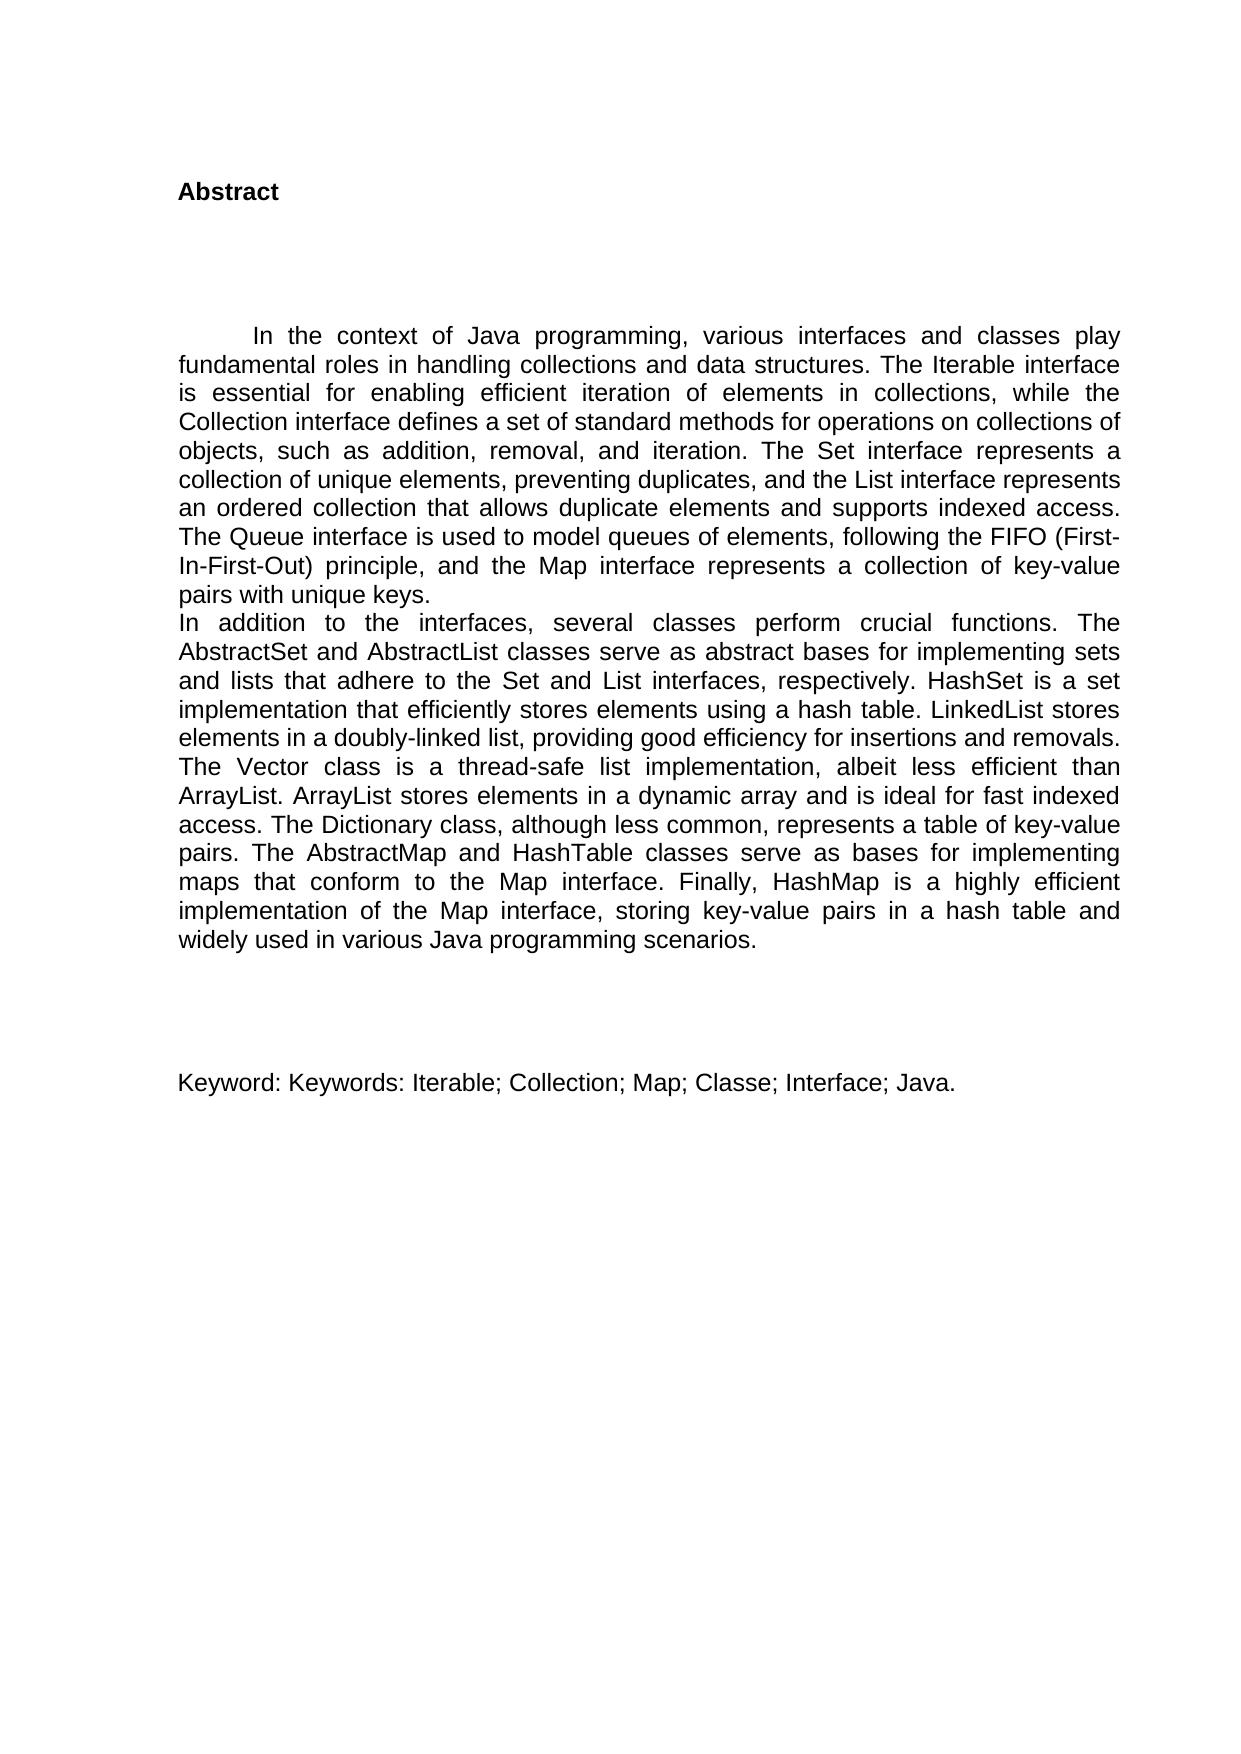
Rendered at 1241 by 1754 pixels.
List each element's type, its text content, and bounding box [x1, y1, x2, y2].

text In addition to the interfaces, several classes perform crucial functions. The AbstractSet and AbstractList classes serve as abstract bases for implementing sets and lists that adhere to the Set and List interfaces, respectively. HashSet is a set implementation that efficiently stores elements using a hash table. LinkedList stores elements in a doubly-linked list, providing good efficiency for insertions and removals. The Vector class is a thread-safe list implementation, albeit less efficient than ArrayList. ArrayList stores elements in a dynamic array and is ideal for fast indexed access. The Dictionary class, although less common, represents a table of key-value pairs. The AbstractMap and HashTable classes serve as bases for implementing maps that conform to the Map interface. Finally, HashMap is a highly efficient implementation of the Map interface, storing key-value pairs in a hash table and widely used in various Java programming scenarios. [177, 608, 1122, 953]
text In the context of Java programming, various interfaces and classes play fundamental roles in handling collections and data structures. The Iterable interface is essential for enabling efficient iteration of elements in collections, while the Collection interface defines a set of standard methods for operations on collections of objects, such as addition, removal, and iteration. The Set interface represents a collection of unique elements, preventing duplicates, and the List interface represents an ordered collection that allows duplicate elements and supports indexed access. The Queue interface is used to model queues of elements, following the FIFO (First-In-First-Out) principle, and the Map interface represents a collection of key-value pairs with unique keys. [178, 321, 1122, 608]
text Abstract [177, 177, 1122, 206]
text Keyword: Keywords: Iterable; Collection; Map; Classe; Interface; Java. [177, 1068, 1122, 1097]
